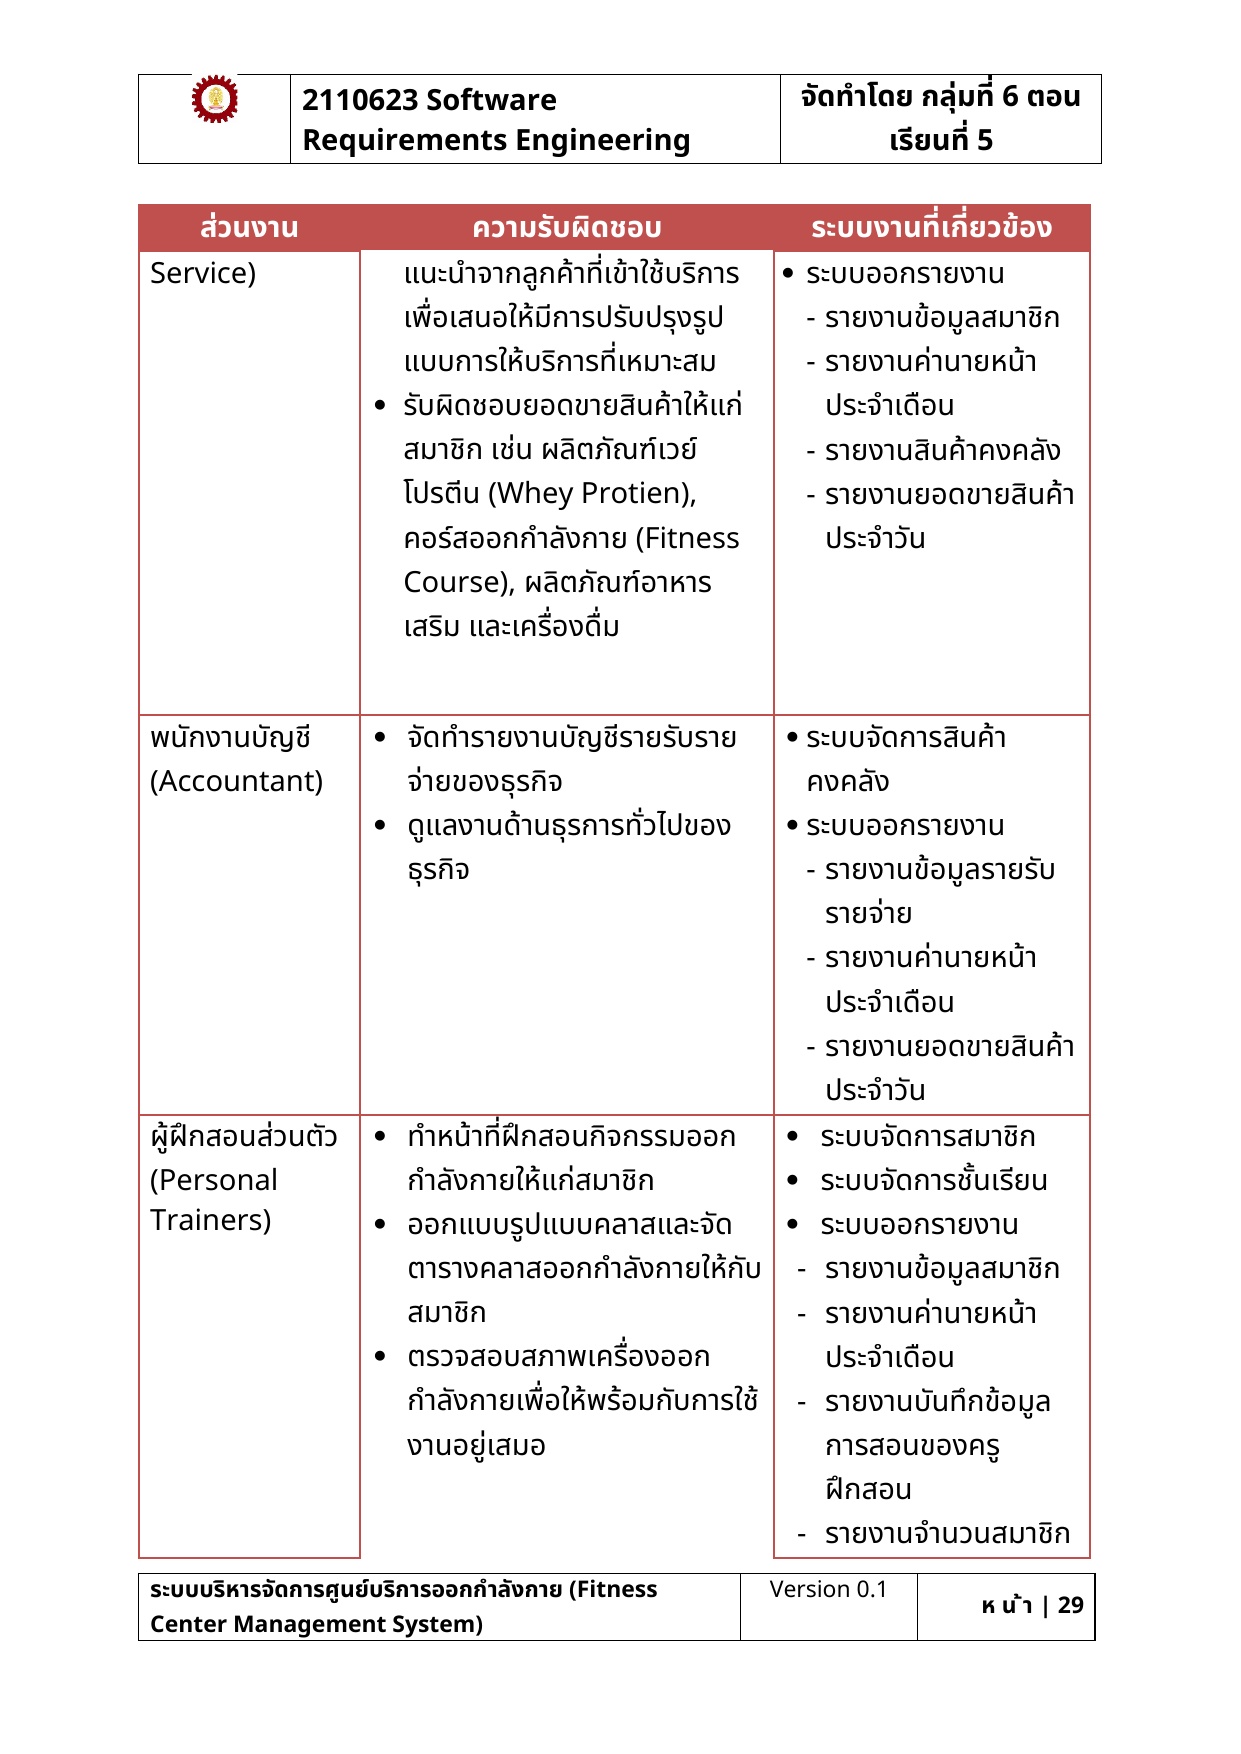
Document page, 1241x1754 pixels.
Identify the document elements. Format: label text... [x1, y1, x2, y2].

table_header ความรับผิดชอบ [361, 206, 773, 250]
table_cell ระบบจัดการสินค้าคงคลัง ระบบออกรายงาน รายงานข้อมูลรายรับรายจ่าย รายงานค่านายหน้าประจำเดือน รายงานยอดขายสินค้าประจำวัน [775, 716, 1089, 1113]
table_cell ผู้ฝึกสอนส่วนตัว (Personal Trainers) [140, 1116, 359, 1557]
table_cell พนักงานบริการลูกค้า (Customer Service) [140, 252, 359, 714]
picture [190, 73, 238, 121]
table_header ส่วนงาน [140, 206, 359, 250]
table_cell ระบบจัดการสมาชิก ระบบจัดการสินค้าคงคลัง ระบบออกรายงาน รายงานข้อมูลสมาชิก รายงานค่านายหน้าประจำเดือน รายงานสินค้าคงคลัง รายงานยอดขายสินค้าประจำวัน [775, 252, 1089, 714]
table_cell จัดทำรายงานบัญชีรายรับรายจ่ายของธุรกิจ ดูแลงานด้านธุรการทั่วไปของธุรกิจ [361, 716, 773, 1113]
table_cell พนักงานบัญชี (Accountant) [140, 716, 359, 1113]
table_header ระบบงานที่เกี่ยวข้อง [775, 206, 1089, 250]
